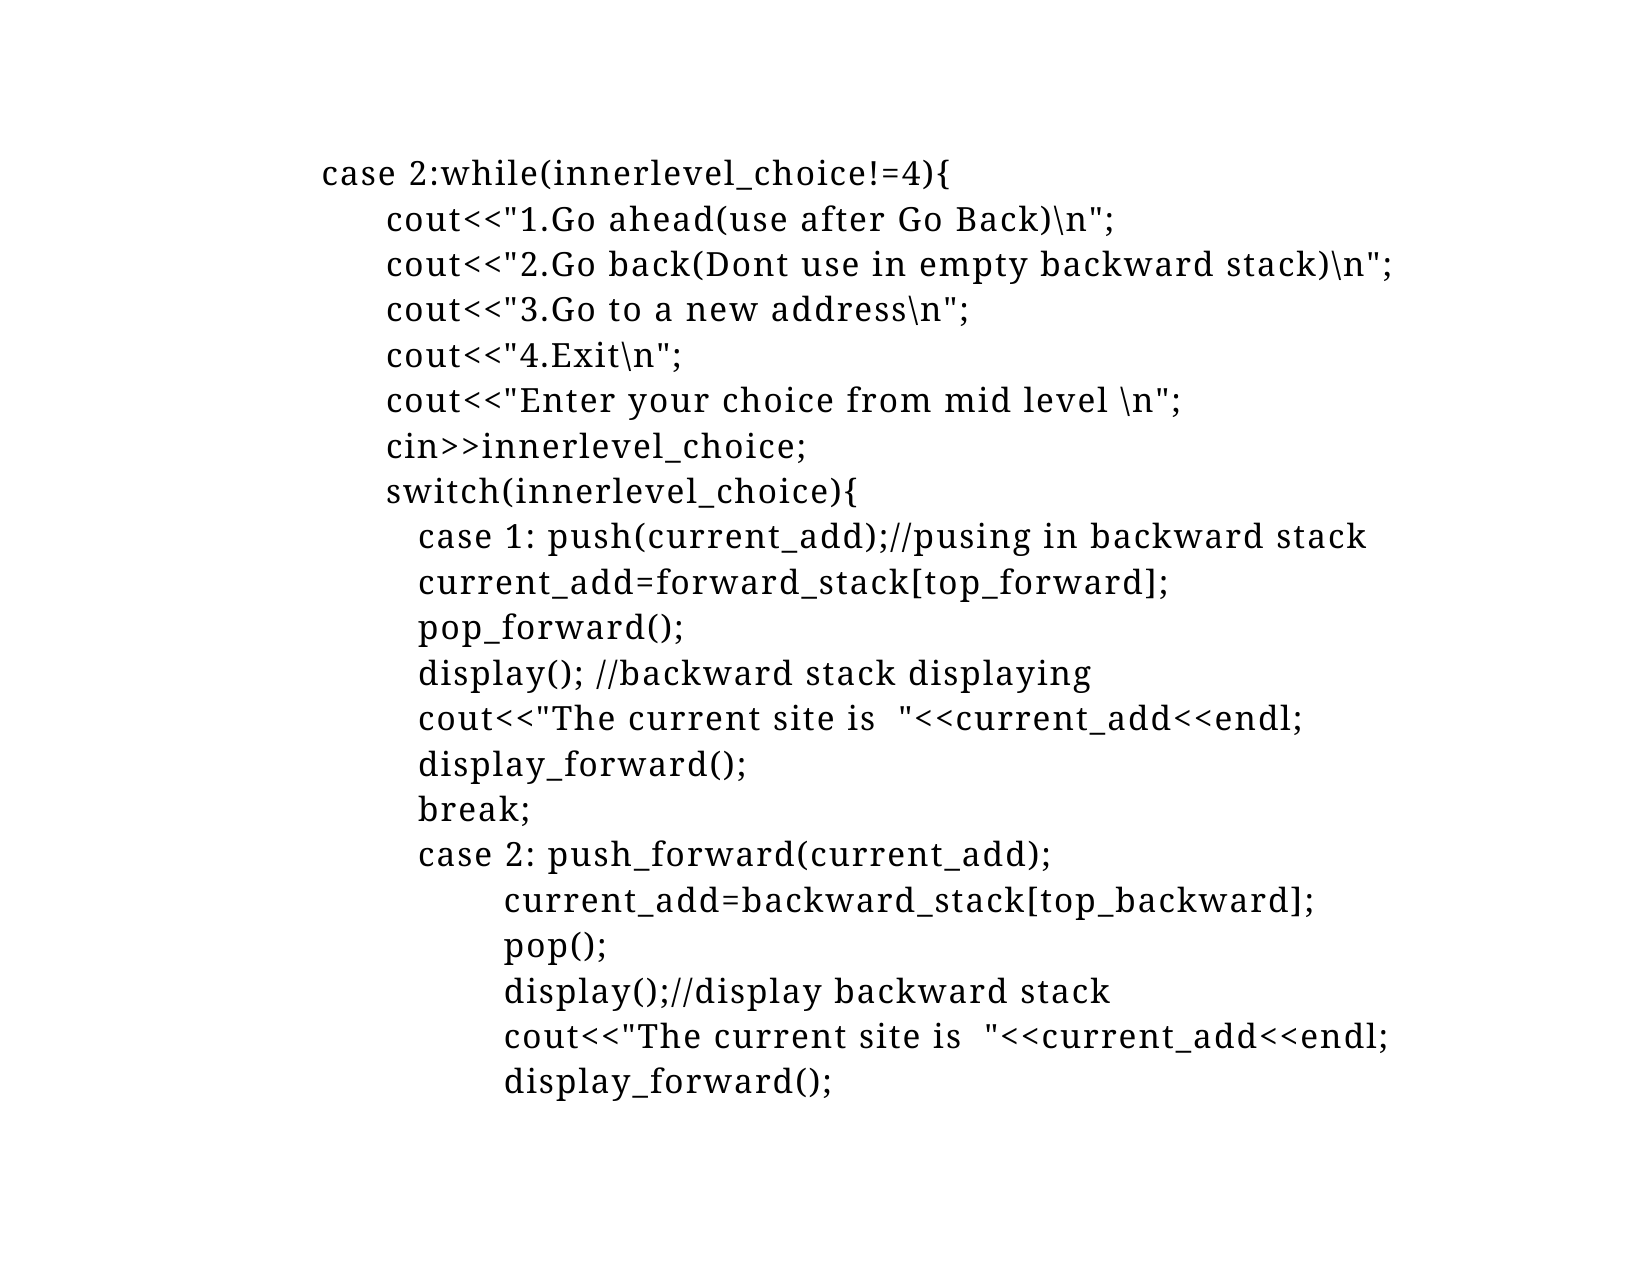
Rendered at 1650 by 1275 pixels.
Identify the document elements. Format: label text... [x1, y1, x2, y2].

text case 2: push_forward(current_add); [150, 831, 1500, 877]
text break; [150, 786, 1500, 831]
text cout<<"3.Go to a new address\n"; [150, 286, 1500, 332]
text case 1: push(current_add);//pusing in backward stack [150, 513, 1500, 559]
text cin>>innerlevel_choice; [150, 422, 1500, 468]
text cout<<"2.Go back(Dont use in empty backward stack)\n"; [150, 241, 1500, 286]
text cout<<"1.Go ahead(use after Go Back)\n"; [150, 195, 1500, 241]
text display(); //backward stack displaying [150, 649, 1500, 695]
text current_add=forward_stack[top_forward]; [150, 559, 1500, 604]
text cout<<"4.Exit\n"; [150, 332, 1500, 377]
text pop_forward(); [150, 604, 1500, 649]
text display_forward(); [150, 740, 1500, 786]
text display();//display backward stack [150, 967, 1500, 1013]
text case 2:while(innerlevel_choice!=4){ [150, 150, 1500, 195]
text switch(innerlevel_choice){ [150, 468, 1500, 513]
text display_forward(); [150, 1058, 1500, 1104]
text cout<<"The current site is "<<current_add<<endl; [150, 1013, 1500, 1058]
text current_add=backward_stack[top_backward]; [150, 877, 1500, 922]
text pop(); [150, 922, 1500, 967]
text cout<<"The current site is "<<current_add<<endl; [150, 695, 1500, 740]
text cout<<"Enter your choice from mid level \n"; [150, 377, 1500, 422]
